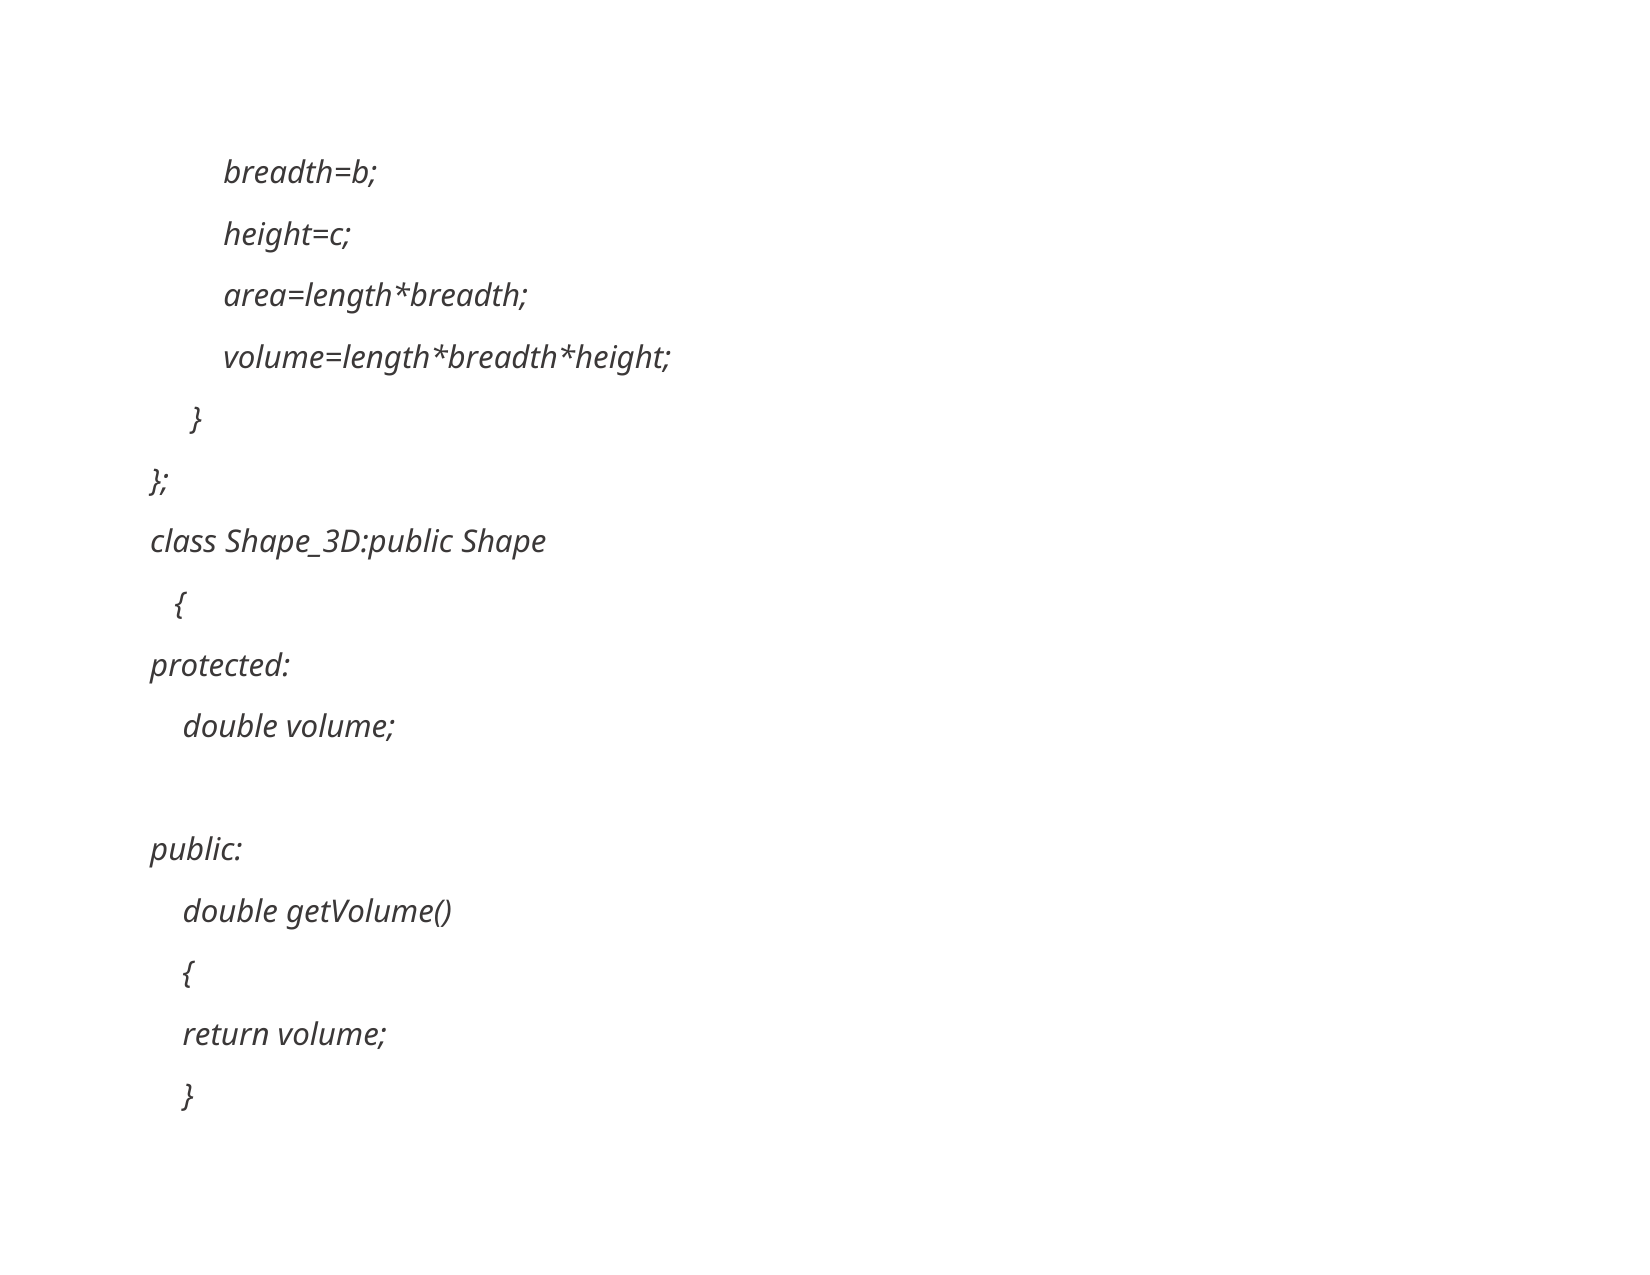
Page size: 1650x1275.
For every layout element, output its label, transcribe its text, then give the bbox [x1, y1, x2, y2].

subtitle }; [150, 458, 1500, 500]
subtitle } [150, 396, 1500, 439]
subtitle return volume; [150, 1012, 1500, 1054]
subtitle double getVolume() [150, 889, 1500, 931]
subtitle { [150, 950, 1500, 993]
subtitle area=length*breadth; [150, 273, 1500, 316]
subtitle height=c; [150, 212, 1500, 254]
subtitle breadth=b; [150, 150, 1500, 193]
subtitle volume=length*breadth*height; [150, 335, 1500, 377]
subtitle public: [150, 827, 1500, 870]
subtitle protected: [150, 642, 1500, 685]
subtitle class Shape_3D:public Shape [150, 519, 1500, 562]
subtitle { [150, 581, 1500, 623]
subtitle } [150, 1073, 1500, 1116]
subtitle double volume; [150, 704, 1500, 747]
